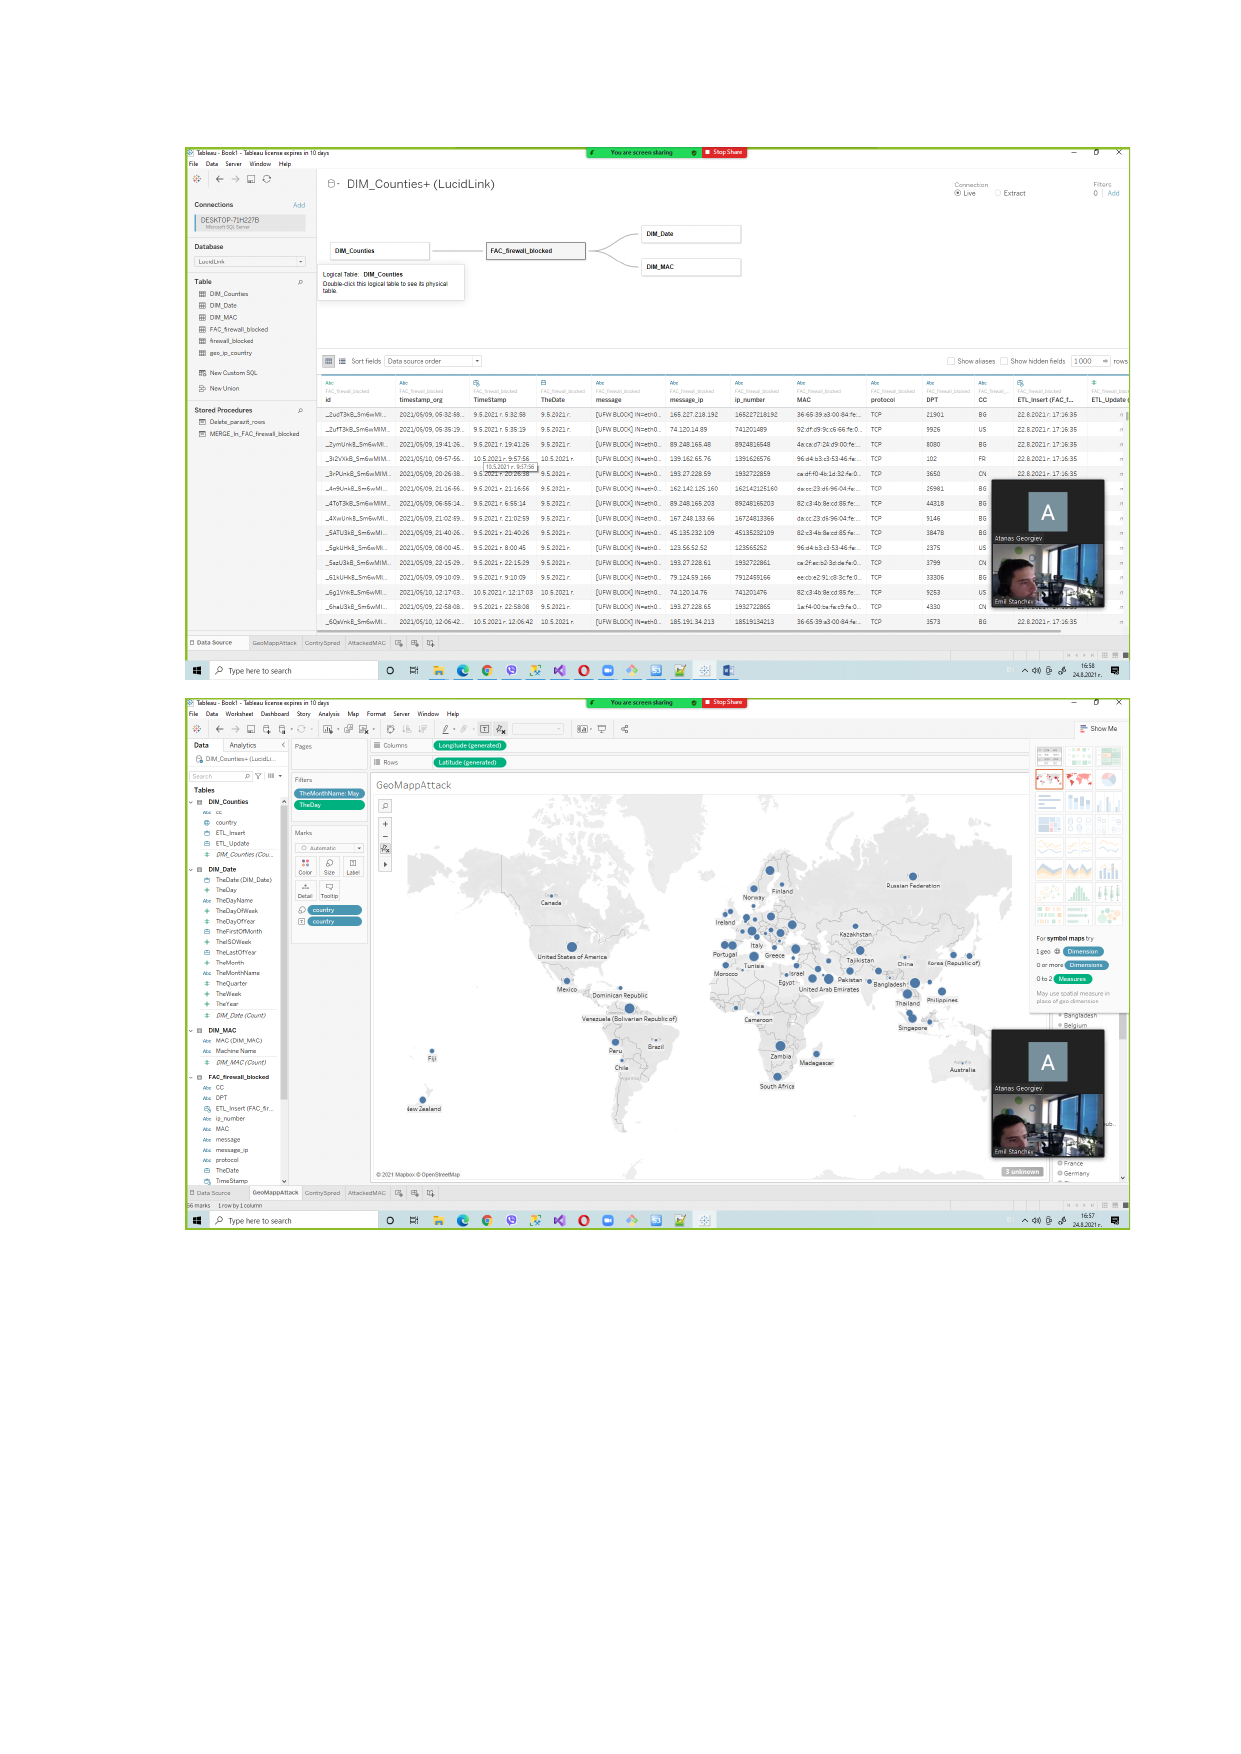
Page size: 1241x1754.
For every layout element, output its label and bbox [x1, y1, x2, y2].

picture [185, 698, 1130, 1230]
picture [185, 147, 1130, 680]
